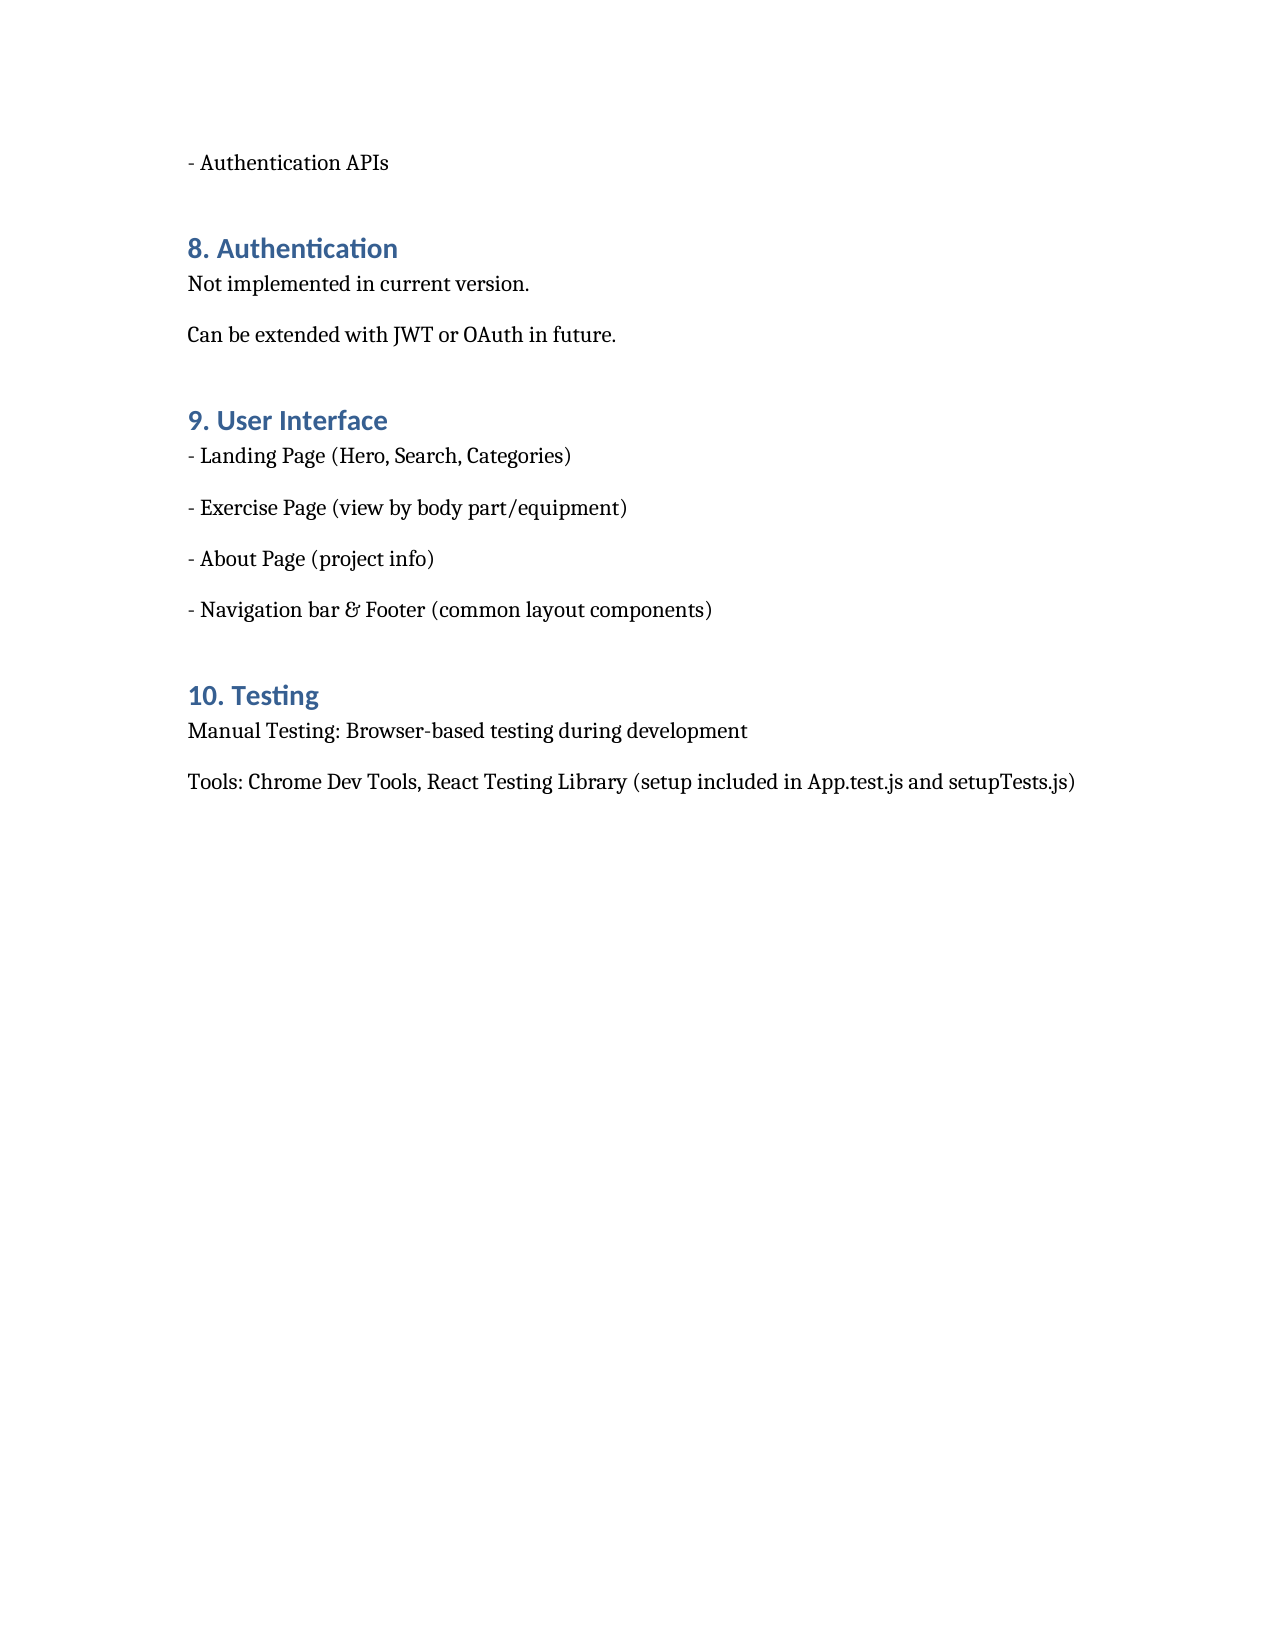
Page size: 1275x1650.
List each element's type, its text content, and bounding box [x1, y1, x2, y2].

text - Landing Page (Hero, Search, Categories) [187, 443, 1087, 470]
text - Authentication APIs [187, 150, 1087, 176]
subtitle 10. Testing [187, 677, 1087, 712]
subtitle 8. Authentication [187, 230, 1087, 266]
text Not implemented in current version. [187, 271, 1087, 297]
text - About Page (project info) [187, 545, 1087, 572]
text Tools: Chrome Dev Tools, React Testing Library (setup included in App.test.js and setupTests.js) [187, 769, 1087, 795]
text Can be extended with JWT or OAuth in future. [187, 322, 1087, 348]
text Manual Testing: Browser-based testing during development [187, 718, 1087, 744]
subtitle 9. User Interface [187, 402, 1087, 438]
text - Exercise Page (view by body part/equipment) [187, 494, 1087, 521]
text - Navigation bar & Footer (common layout components) [187, 596, 1087, 623]
